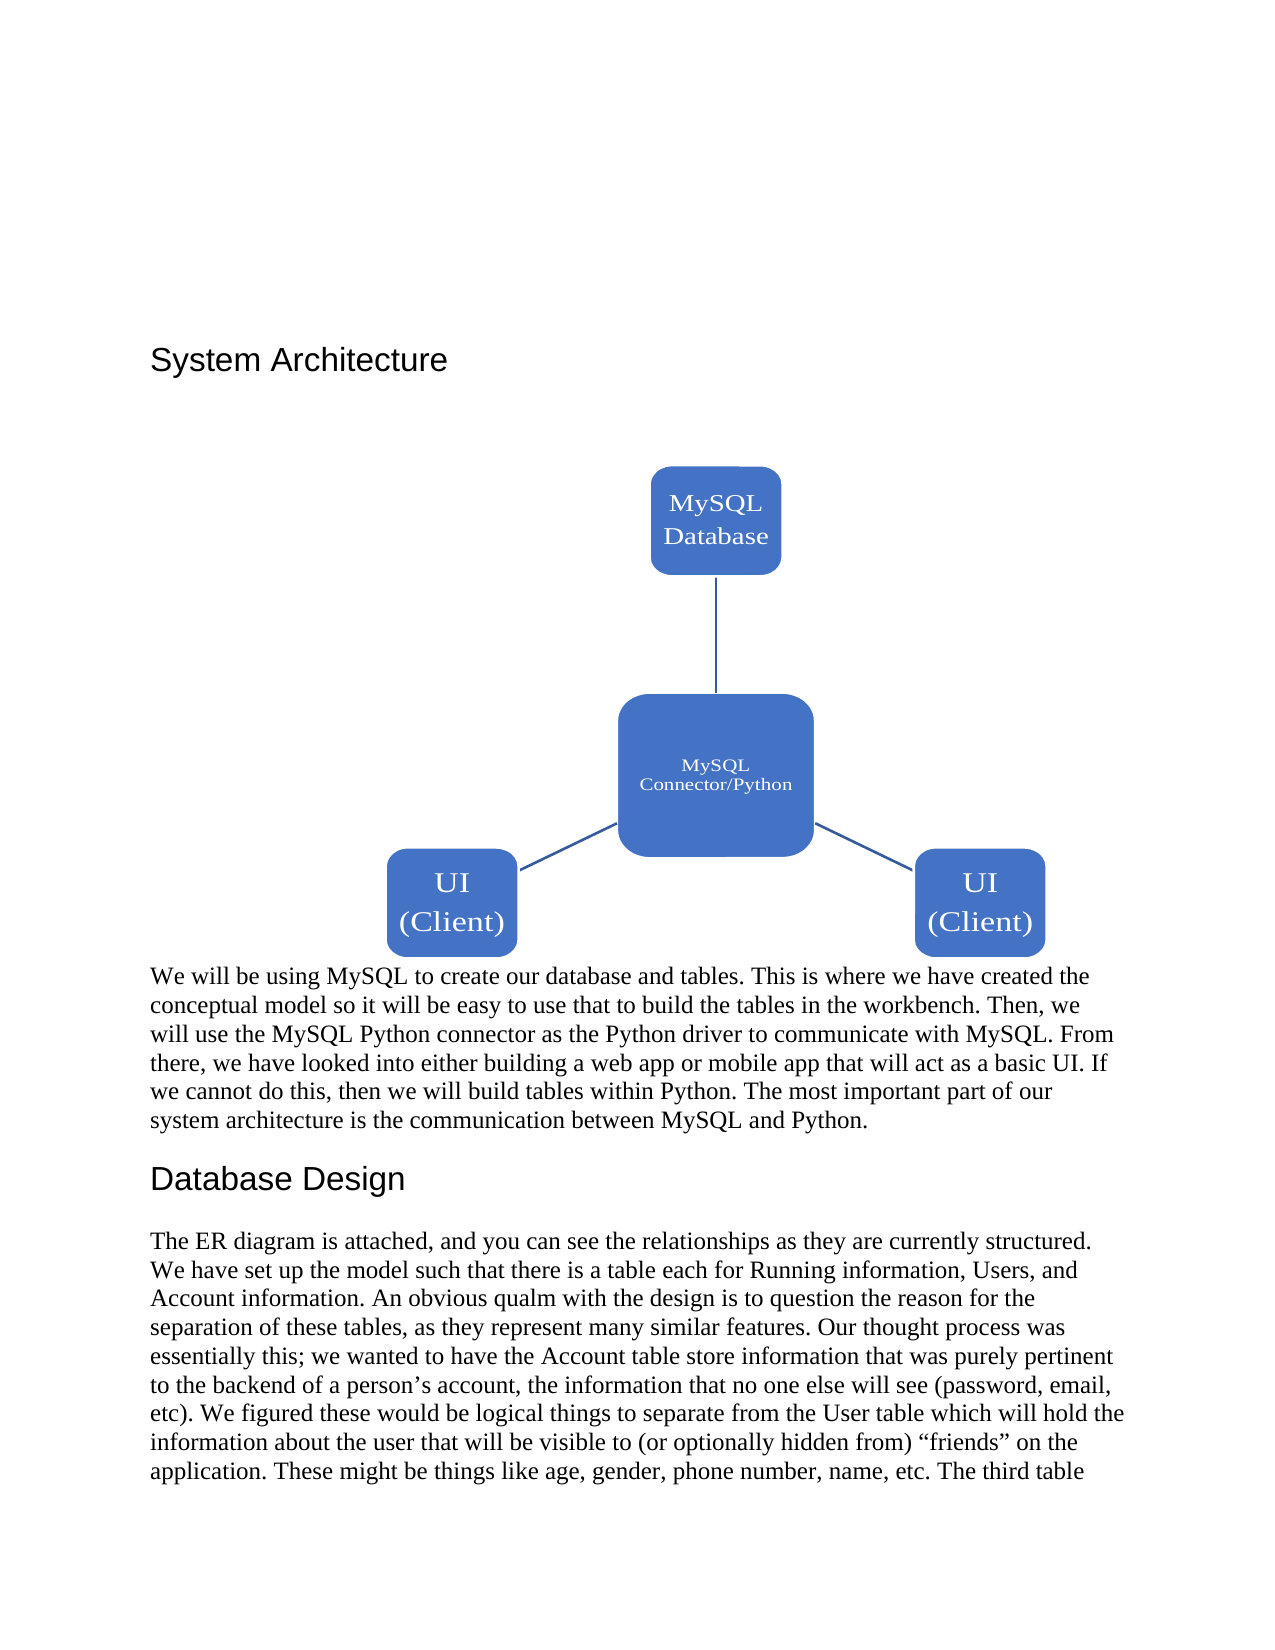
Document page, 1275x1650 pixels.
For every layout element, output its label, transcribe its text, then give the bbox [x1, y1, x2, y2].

text We will be using MySQL to create our database and tables. This is where we have created the conceptual model so it will be easy to use that to build the tables in the workbench. Then, we will use the MySQL Python connector as the Python driver to communicate with MySQL. From there, we have looked into either building a web app or mobile app that will act as a basic UI. If we cannot do this, then we will build tables within Python. The most important part of our system architecture is the communication between MySQL and Python. [150, 961, 1125, 1134]
subtitle Database Design [150, 1159, 1125, 1197]
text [150, 1226, 1125, 1485]
subtitle System Architecture [150, 340, 1125, 379]
